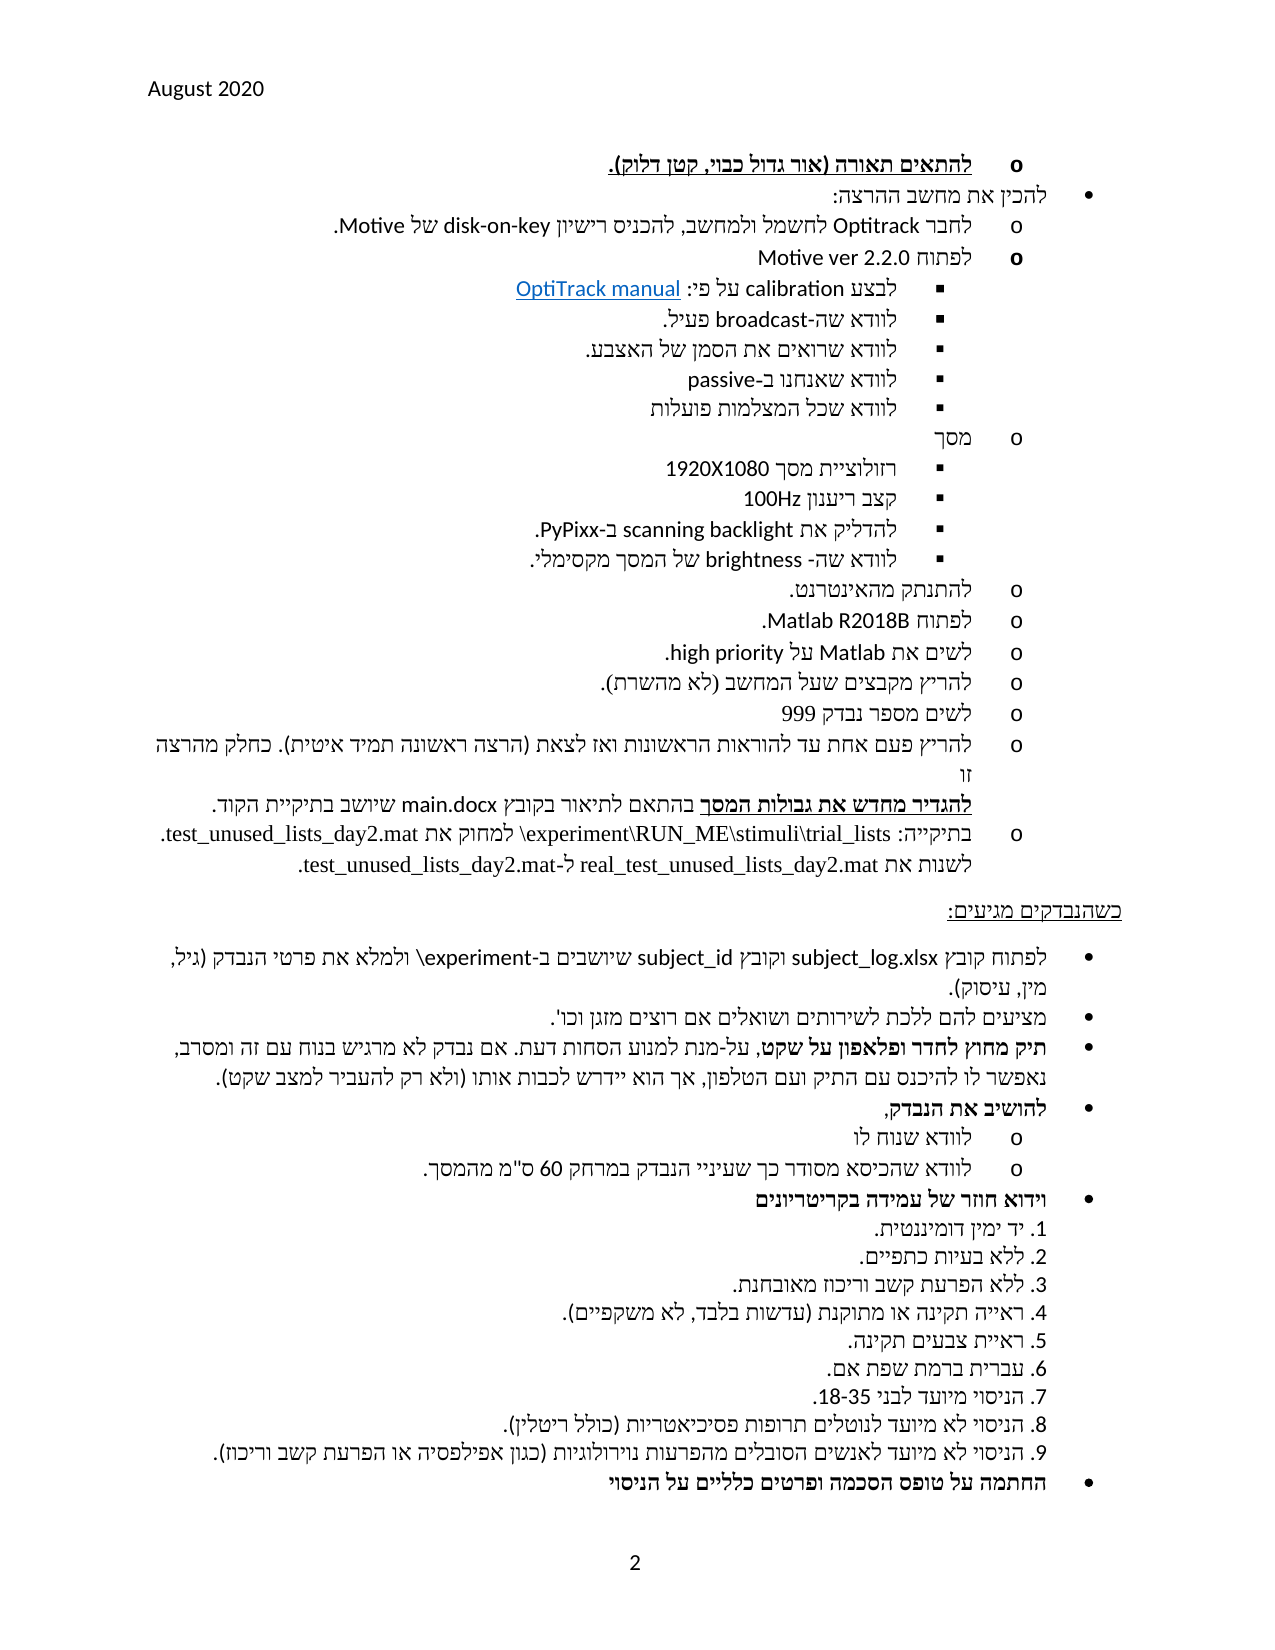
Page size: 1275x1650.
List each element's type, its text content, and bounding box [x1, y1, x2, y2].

list 5. ראיית צבעים תקינה. [148, 1326, 1047, 1354]
list החתמה על טופס הסכמה ופרטים כלליים על הניסוי [148, 1468, 1085, 1497]
list לוודא שהכיסא מסודר כך שעיניי הנבדק במרחק 60 ס"מ מהמסך. [148, 1154, 1010, 1183]
list לוודא שכל המצלמות פועלות [148, 395, 935, 422]
list להתנתק מהאינטרנט. [148, 575, 1010, 604]
list לשים את Matlab על high priority. [148, 638, 1010, 667]
list 3. ללא הפרעת קשב וריכוז מאובחנת. [148, 1270, 1047, 1298]
list לוודא שה- brightness של המסך מקסימלי. [148, 545, 935, 573]
list מסך [148, 424, 1010, 452]
list לפתוח Motive ver 2.2.0 [148, 243, 1010, 272]
list 8. הניסוי לא מיועד לנוטלים תרופות פסיכיאטריות (כולל ריטלין). [148, 1410, 1047, 1438]
list 6. עברית ברמת שפת אם. [148, 1354, 1047, 1382]
list וידוא חוזר של עמידה בקריטריונים [148, 1186, 1085, 1212]
list לוודא שנוח לו [148, 1124, 1010, 1152]
text כשהנבדקים מגיעים: [148, 896, 1122, 924]
list להריץ מקבצים שעל המחשב (לא מהשרת). [148, 669, 1010, 698]
list לשים מספר נבדק 999 [148, 700, 1010, 728]
list להכין את מחשב ההרצה: [148, 181, 1085, 209]
list בתיקייה: experiment\RUN_ME\stimuli\trial_lists\ למחוק את test_unused_lists_day2.mat. [148, 820, 1010, 848]
list לפתוח Matlab R2018B. [148, 607, 1010, 636]
list 1. יד ימין דומיננטית. [148, 1214, 1047, 1242]
list לוודא שאנחנו ב-passive [148, 365, 935, 393]
list להריץ פעם אחת עד להוראות הראשונות ואז לצאת (הרצה ראשונה תמיד איטית). כחלק מהרצה זו [148, 730, 1010, 788]
list 2. ללא בעיות כתפיים. [148, 1242, 1047, 1270]
list להדליק את scanning backlight ב-PyPixx. [148, 515, 935, 543]
list לוודא שרואים את הסמן של האצבע. [148, 335, 935, 363]
list תיק מחוץ לחדר ופלאפון על שקט, על-מנת למנוע הסחות דעת. אם נבדק לא מרגיש בנוח עם זה ומסרב, נאפשר לו להיכנס עם התיק ועם הטלפון, אך הוא יידרש לכבות אותו (ולא רק להעביר למצב שקט). [148, 1033, 1085, 1091]
list 9. הניסוי לא מיועד לאנשים הסובלים מהפרעות נוירולוגיות (כגון אפילפסיה או הפרעת קשב וריכוז). [148, 1438, 1047, 1466]
list לחבר Optitrack לחשמל ולמחשב, להכניס רישיון disk-on-key של Motive. [148, 212, 1010, 241]
list להגדיר מחדש את גבולות המסך בהתאם לתיאור בקובץ main.docx שיושב בתיקיית הקוד. [148, 790, 972, 818]
list לוודא שה-broadcast פעיל. [148, 305, 935, 333]
list לפתוח קובץ subject_log.xlsx וקובץ subject_id שיושבים ב-experiment\ ולמלא את פרטי הנבדק (גיל, מין, עיסוק). [148, 943, 1085, 1001]
list מציעים להם ללכת לשירותים ושואלים אם רוצים מזגן וכו'. [148, 1003, 1085, 1031]
list להתאים תאורה (אור גדול כבוי, קטן דלוק). [148, 150, 1010, 179]
list לשנות את real_test_unused_lists_day2.mat ל-test_unused_lists_day2.mat. [148, 851, 972, 877]
list 7. הניסוי מיועד לבני 18-35. [148, 1382, 1047, 1410]
list לבצע calibration על פי: OptiTrack manual [148, 274, 935, 303]
list להושיב את הנבדק, [148, 1094, 1085, 1122]
list 4. ראייה תקינה או מתוקנת (עדשות בלבד, לא משקפיים). [148, 1298, 1047, 1326]
list קצב ריענון 100Hz [148, 484, 935, 512]
list רזולוציית מסך 1920X1080 [148, 454, 935, 482]
